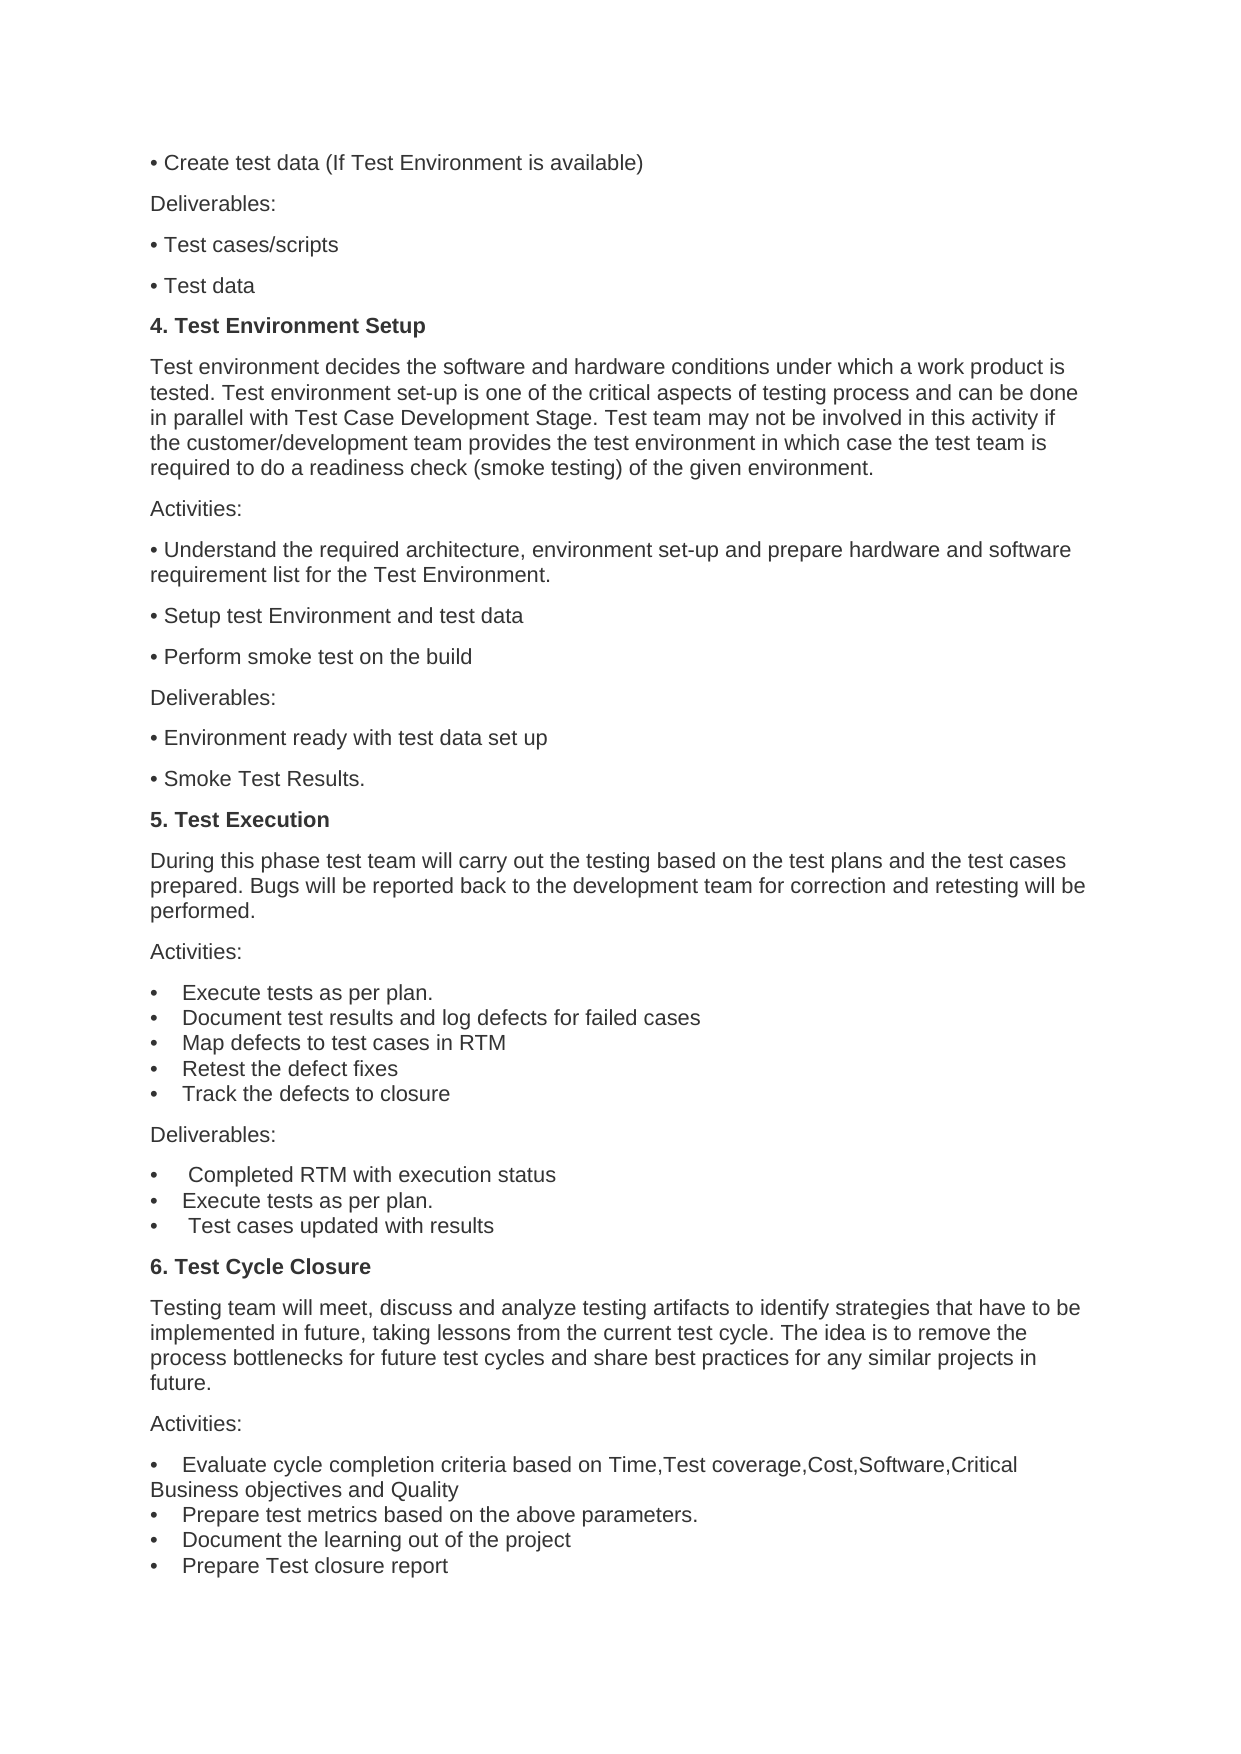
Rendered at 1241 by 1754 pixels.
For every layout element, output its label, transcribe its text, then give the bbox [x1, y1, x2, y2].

text • Perform smoke test on the build [150, 643, 1090, 669]
text Activities: [150, 496, 1090, 521]
text Deliverables: [150, 1121, 1090, 1147]
text 4. Test Environment Setup [150, 313, 1090, 338]
text • Setup test Environment and test data [150, 603, 1090, 628]
text 6. Test Cycle Closure [150, 1253, 1090, 1279]
text • Test cases/scripts [150, 232, 1090, 257]
text During this phase test team will carry out the testing based on the test plans and the test cases prepared. Bugs will be reported back to the development team for correction and retesting will be performed. [150, 848, 1090, 923]
text Activities: [150, 1411, 1090, 1436]
text • Environment ready with test data set up [150, 725, 1090, 750]
text • Smoke Test Results. [150, 766, 1090, 791]
text • Execute tests as per plan. • Document test results and log defects for failed cases • Map defects to test cases in RTM • Retest the defect fixes • Track the defects to closure [150, 980, 1090, 1106]
text • Create test data (If Test Environment is available) [150, 150, 1090, 175]
text Testing team will meet, discuss and analyze testing artifacts to identify strategies that have to be implemented in future, taking lessons from the current test cycle. The idea is to remove the process bottlenecks for future test cycles and share best practices for any similar projects in future. [150, 1294, 1090, 1395]
text Test environment decides the software and hardware conditions under which a work product is tested. Test environment set-up is one of the critical aspects of testing process and can be done in parallel with Test Case Development Stage. Test team may not be involved in this activity if the customer/development team provides the test environment in which case the test team is required to do a readiness check (smoke testing) of the given environment. [150, 354, 1090, 480]
text Activities: [150, 939, 1090, 964]
text 5. Test Execution [150, 807, 1090, 832]
text Deliverables: [150, 684, 1090, 709]
text Deliverables: [150, 191, 1090, 216]
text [150, 1452, 1090, 1578]
text • Test data [150, 272, 1090, 298]
text • Completed RTM with execution status • Execute tests as per plan. • Test cases updated with results [150, 1162, 1090, 1238]
text • Understand the required architecture, environment set-up and prepare hardware and software requirement list for the Test Environment. [150, 537, 1090, 587]
